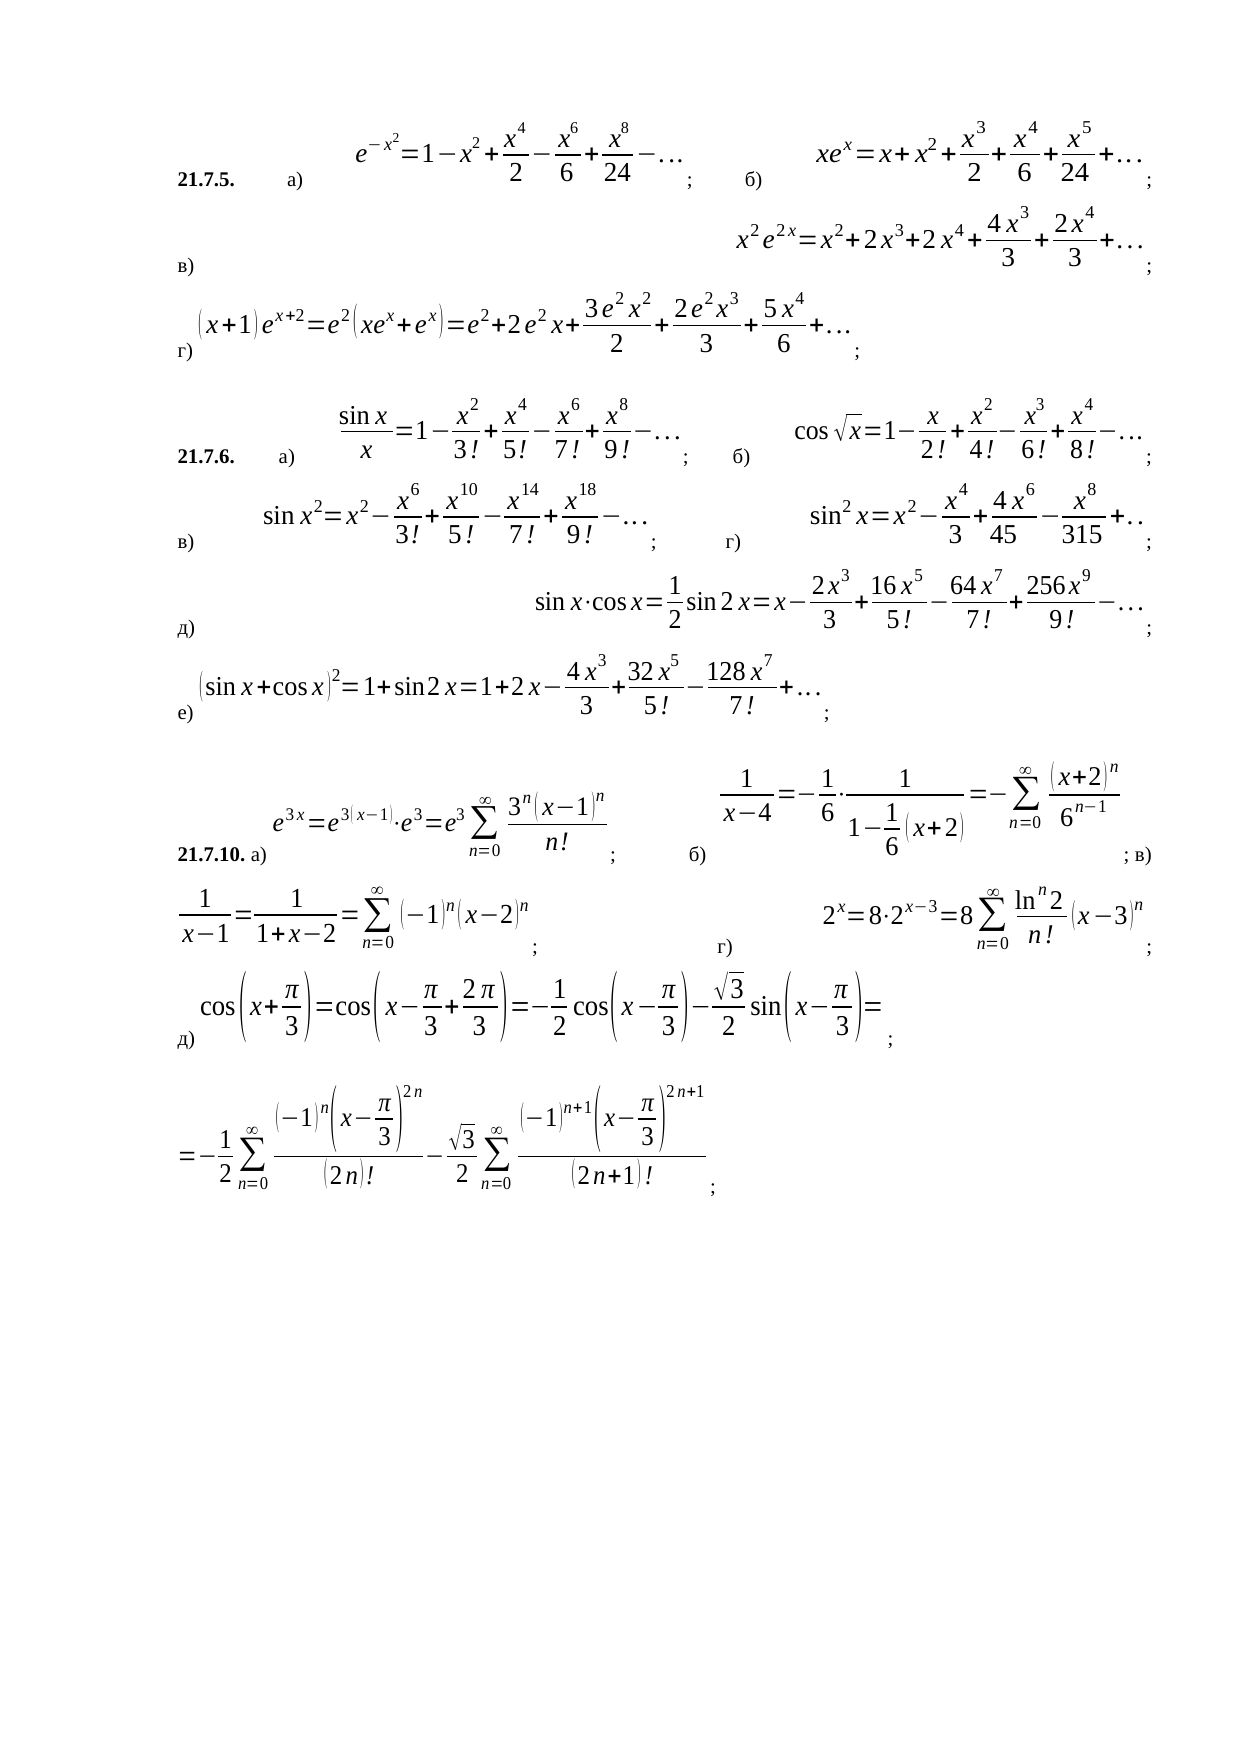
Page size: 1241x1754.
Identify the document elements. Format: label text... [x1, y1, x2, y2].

text ; [177, 1083, 1152, 1198]
text 21.7.5. а) ; б) ; в) ; г) ; [177, 118, 1152, 362]
text 21.7.10. а) ; б) ; в) ; г) ; д) ; [177, 757, 1152, 1050]
text 21.7.6. а) ; б) ; в) ; г) ; д) ; е) ; [177, 395, 1152, 724]
